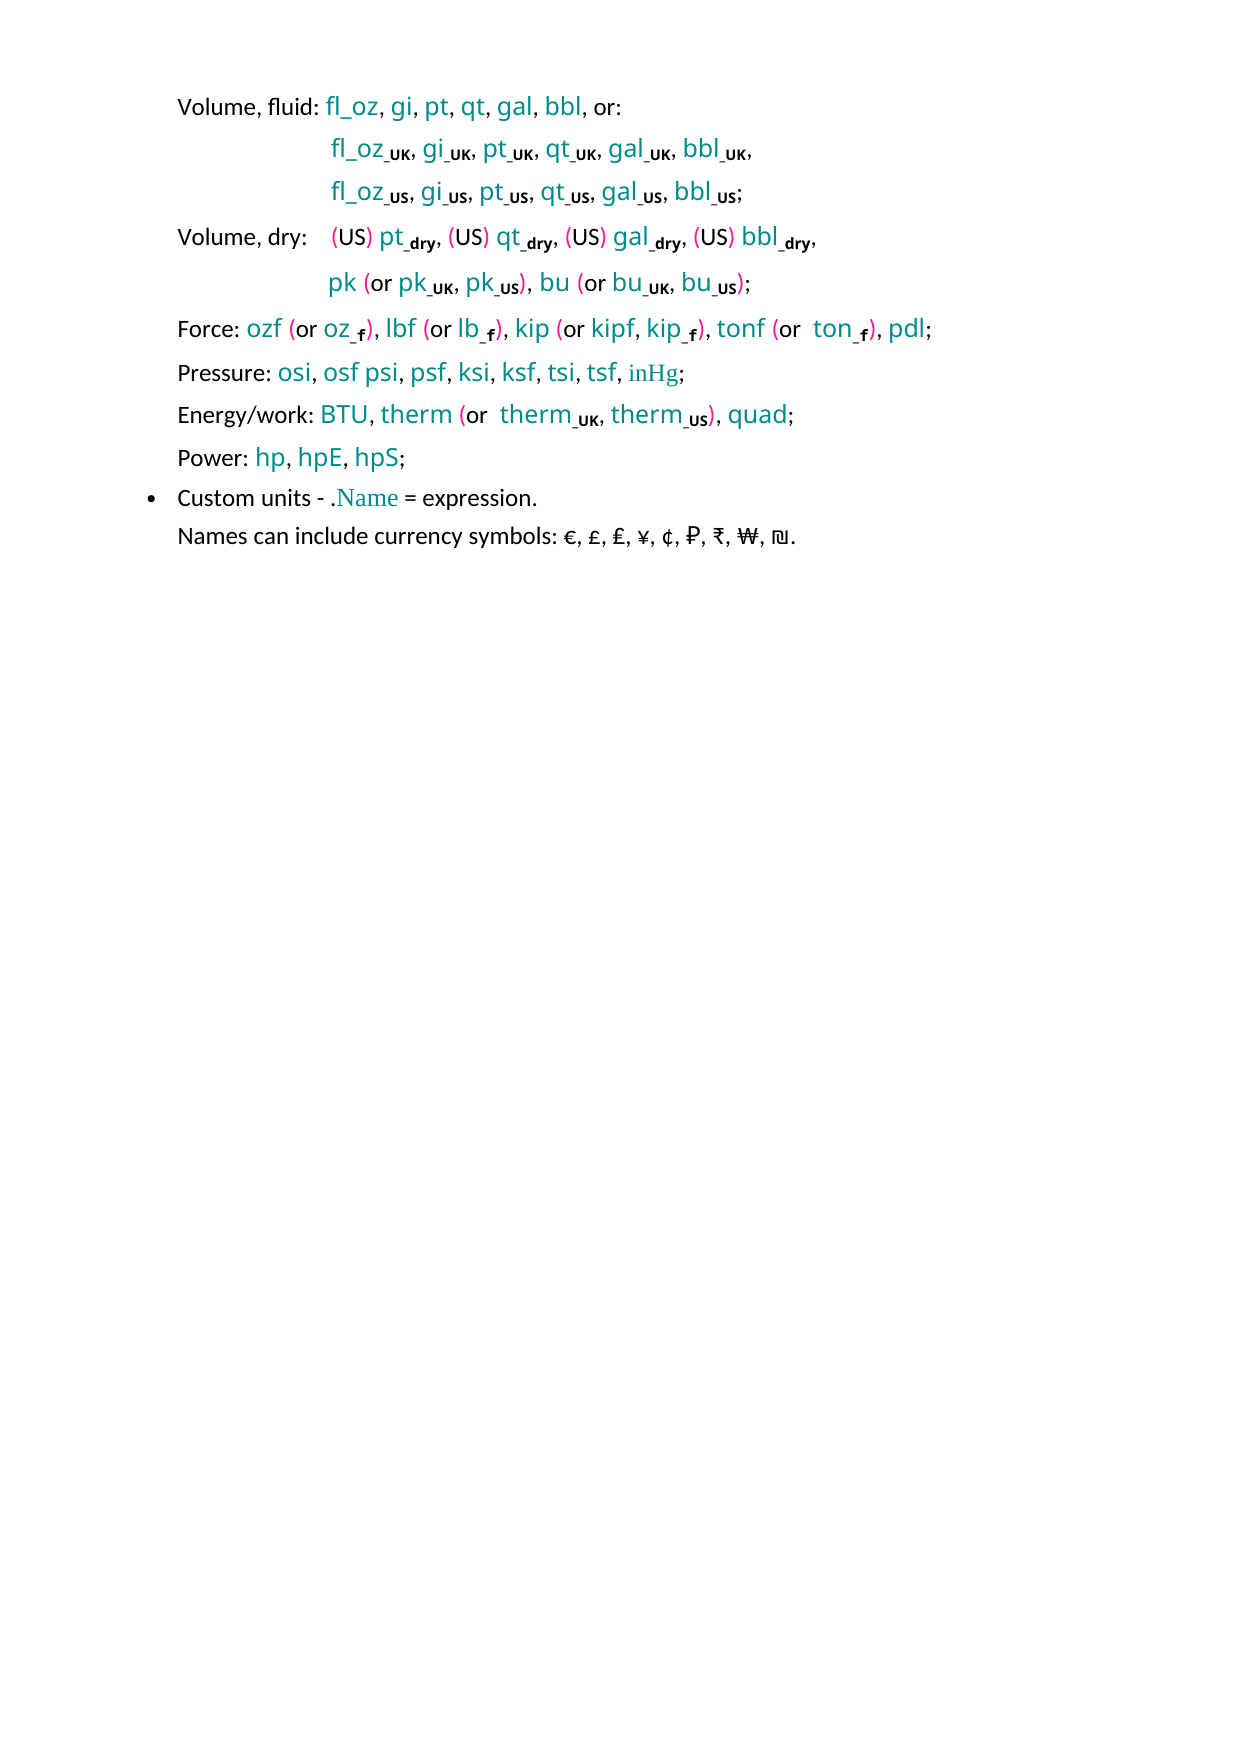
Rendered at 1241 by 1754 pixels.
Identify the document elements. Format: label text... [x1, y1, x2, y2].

list Custom units - .Name = expression. [148, 482, 1152, 512]
text Names can include currency symbols: €, £, ₤, ¥, ¢, ₽, ₹, ₩, ₪. [177, 520, 1152, 551]
